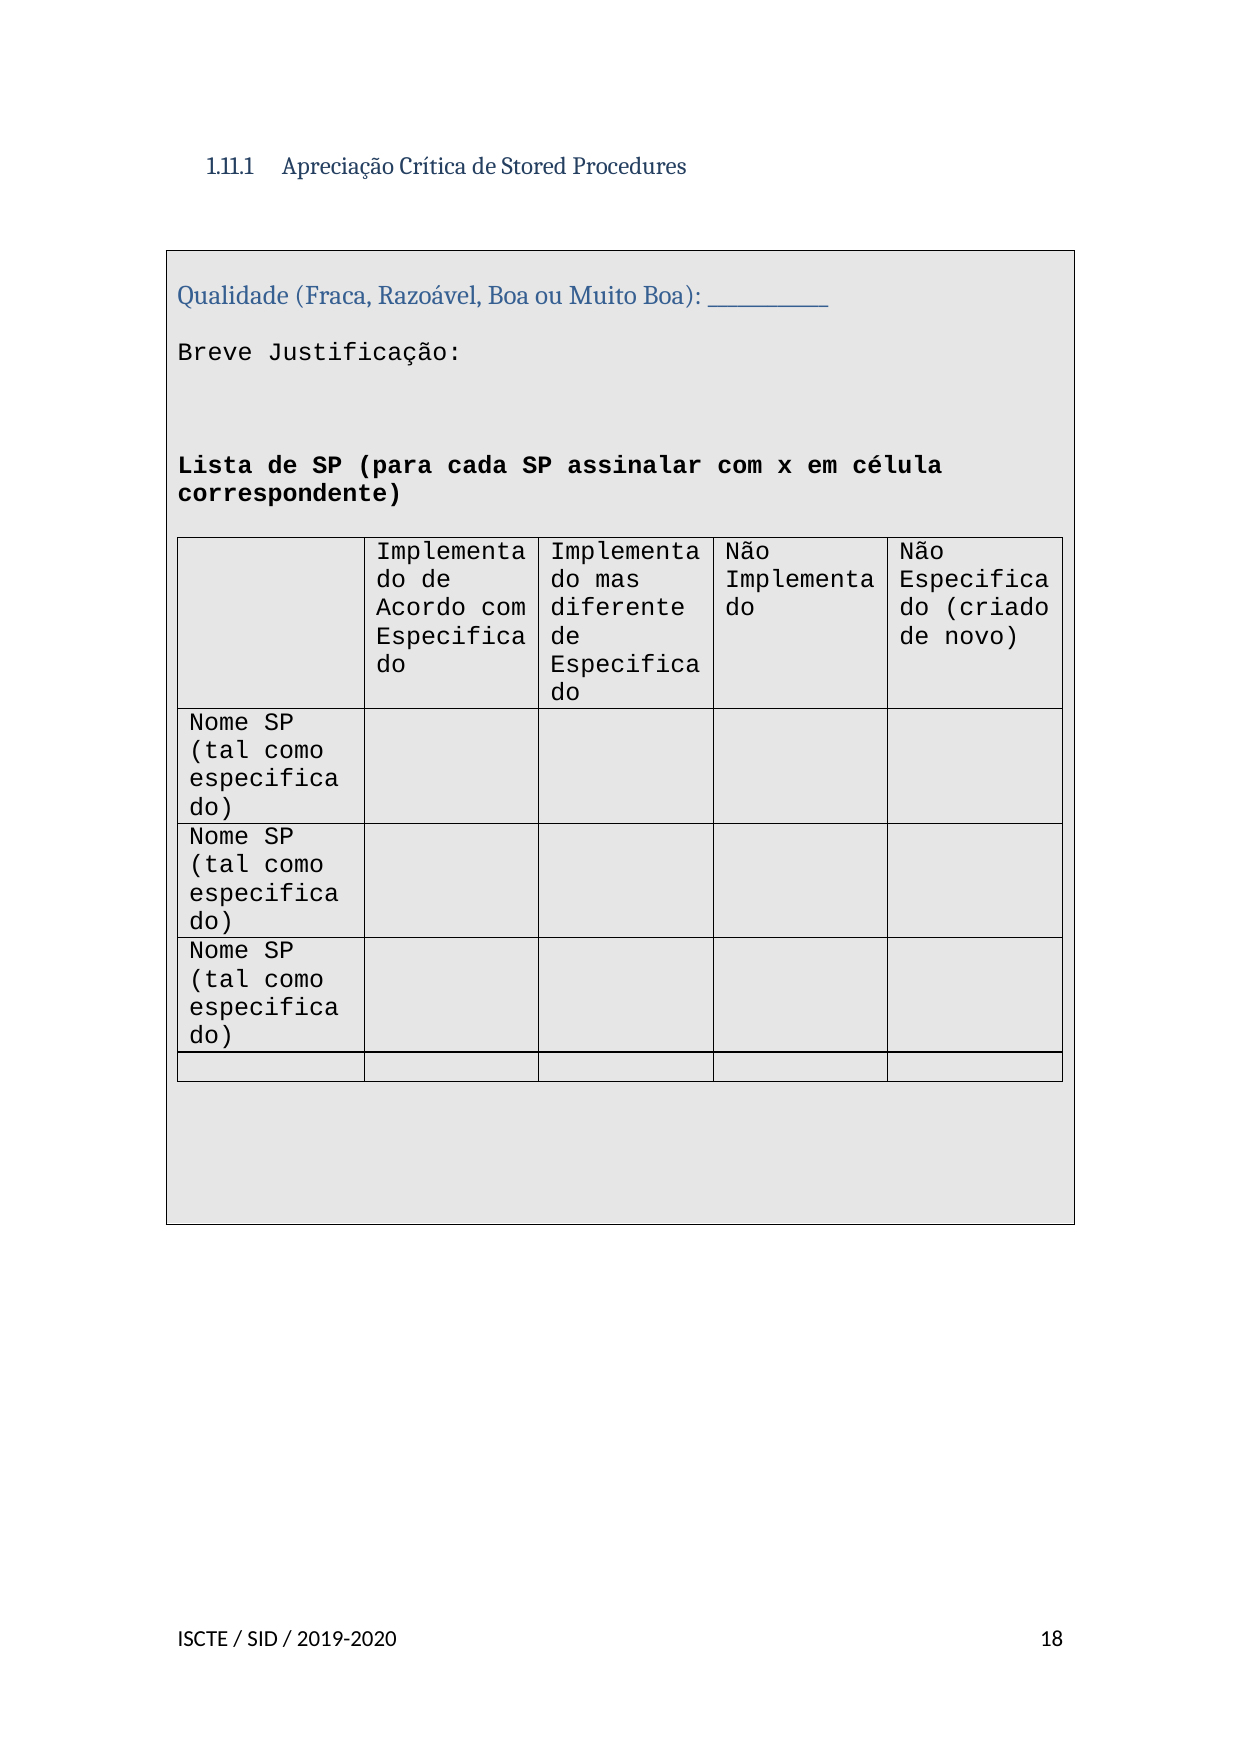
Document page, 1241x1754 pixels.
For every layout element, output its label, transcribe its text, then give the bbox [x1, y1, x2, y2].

subtitle Apreciação Crítica de Stored Procedures [207, 152, 1063, 181]
table_header Qualidade (Fraca, Razoável, Boa ou Muito Boa): ____________ Breve Justificação: Lista de SP (para cada SP assinalar com x em célula correspondente) [167, 251, 1074, 1223]
